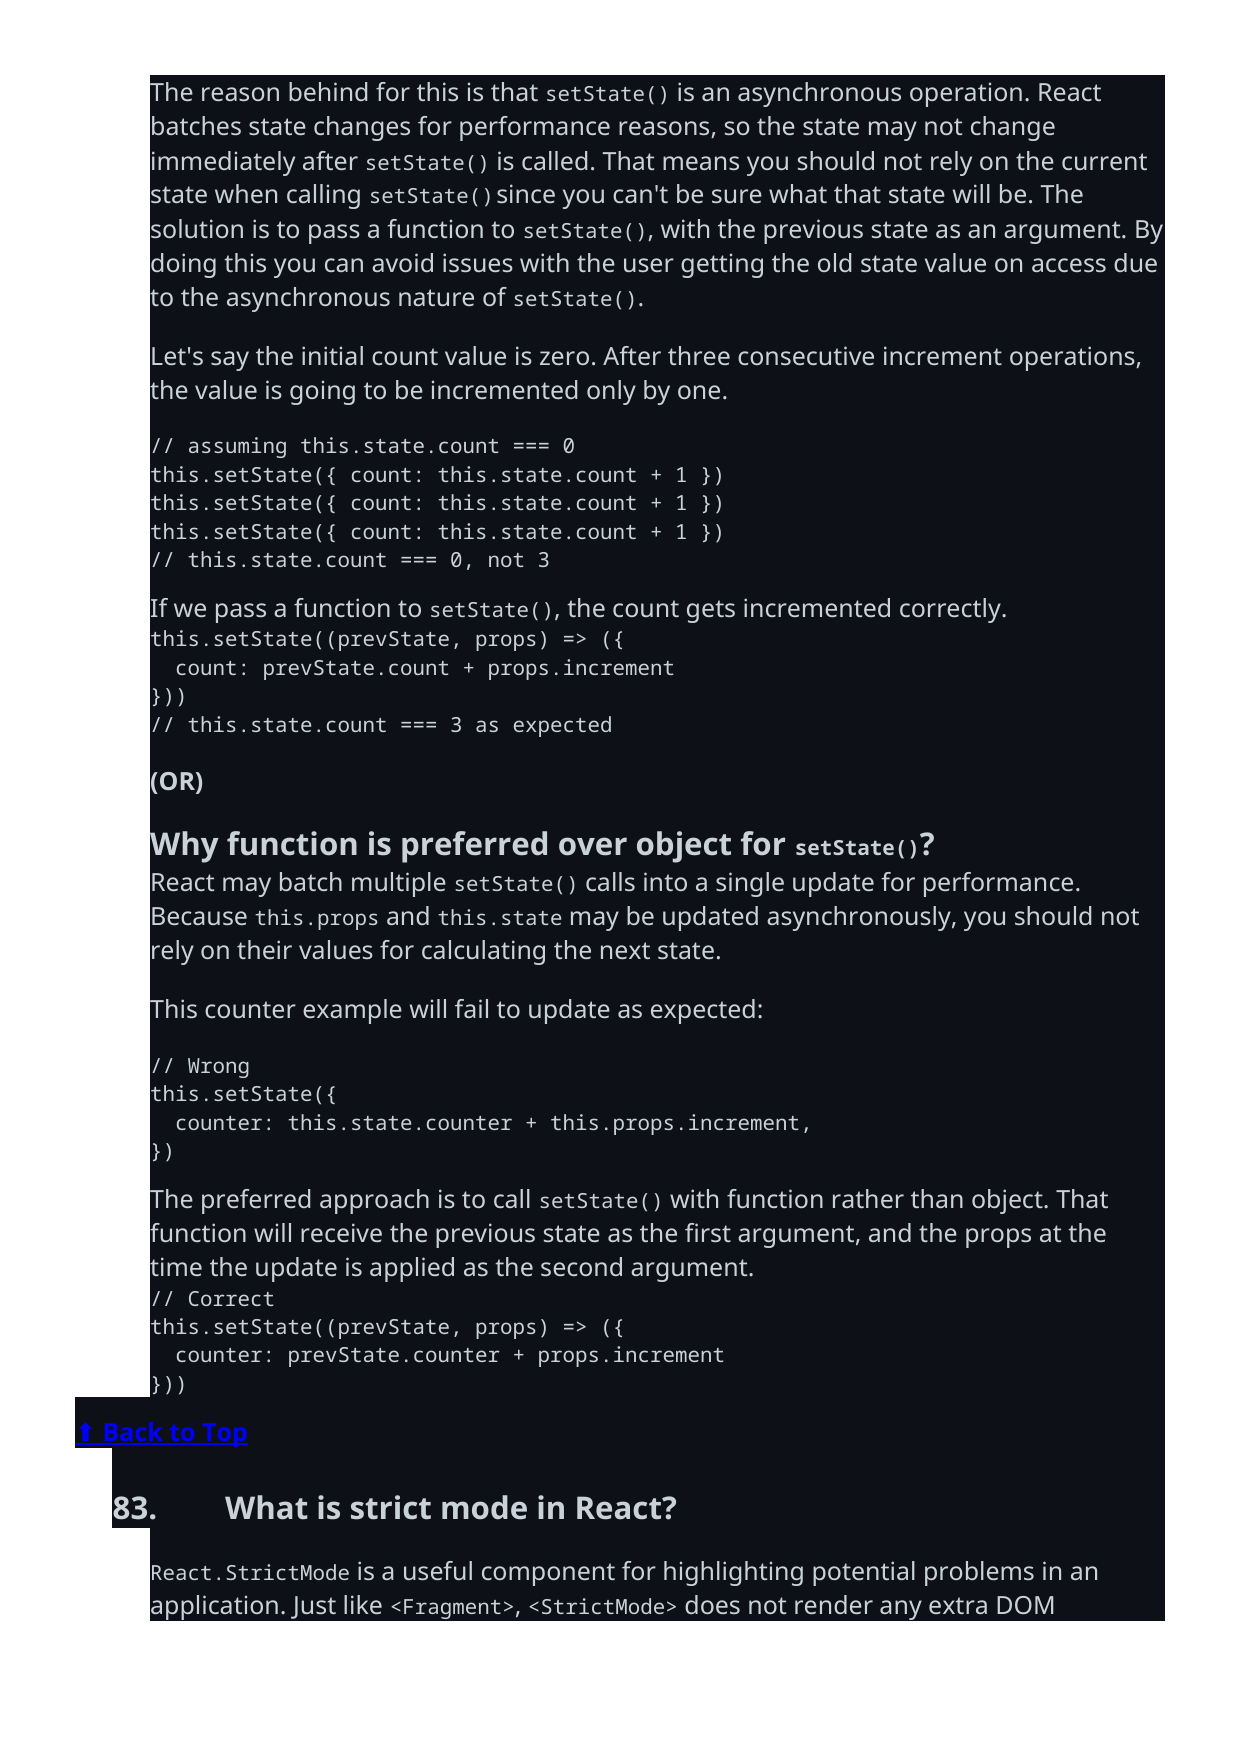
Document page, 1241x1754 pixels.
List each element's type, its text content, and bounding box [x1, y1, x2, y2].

text React may batch multiple setState() calls into a single update for performance. Because this.props and this.state may be updated asynchronously, you should not rely on their values for calculating the next state. [150, 865, 1165, 967]
text // this.state.count === 0, not 3 [150, 545, 1165, 574]
text this.setState({ count: this.state.count + 1 }) [150, 488, 1165, 517]
text counter: this.state.counter + this.props.increment, [150, 1108, 1165, 1136]
text // this.state.count === 3 as expected [150, 710, 1165, 738]
text If we pass a function to setState(), the count gets incremented correctly. [150, 590, 1165, 624]
text this.setState({ [150, 1079, 1165, 1108]
text The preferred approach is to call setState() with function rather than object. That function will receive the previous state as the first argument, and the props at the time the update is applied as the second argument. [150, 1182, 1165, 1284]
text })) [150, 1369, 1165, 1397]
text ⬆ Back to Top [75, 1414, 1165, 1448]
text The reason behind for this is that setState() is an asynchronous operation. React batches state changes for performance reasons, so the state may not change immediately after setState() is called. That means you should not rely on the current state when calling setState() since you can't be sure what that state will be. The solution is to pass a function to setState(), with the previous state as an argument. By doing this you can avoid issues with the user getting the old state value on access due to the asynchronous nature of setState(). [150, 75, 1165, 313]
text this.setState({ count: this.state.count + 1 }) [150, 517, 1165, 545]
text (OR) [150, 763, 1165, 797]
text })) [150, 681, 1165, 710]
text // assuming this.state.count === 0 [150, 432, 1165, 460]
text counter: prevState.counter + props.increment [150, 1341, 1165, 1369]
text // Correct [150, 1284, 1165, 1312]
text count: prevState.count + props.increment [150, 653, 1165, 681]
text Let's say the initial count value is zero. After three consecutive increment operations, the value is going to be incremented only by one. [150, 338, 1165, 407]
text this.setState((prevState, props) => ({ [150, 1312, 1165, 1341]
text this.setState((prevState, props) => ({ [150, 624, 1165, 653]
text }) [150, 1136, 1165, 1165]
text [150, 1553, 1165, 1621]
list What is strict mode in React? [112, 1486, 1165, 1528]
text Why function is preferred over object for setState()? [150, 822, 1165, 865]
text This counter example will fail to update as expected: [150, 992, 1165, 1026]
text // Wrong [150, 1051, 1165, 1079]
text this.setState({ count: this.state.count + 1 }) [150, 460, 1165, 488]
